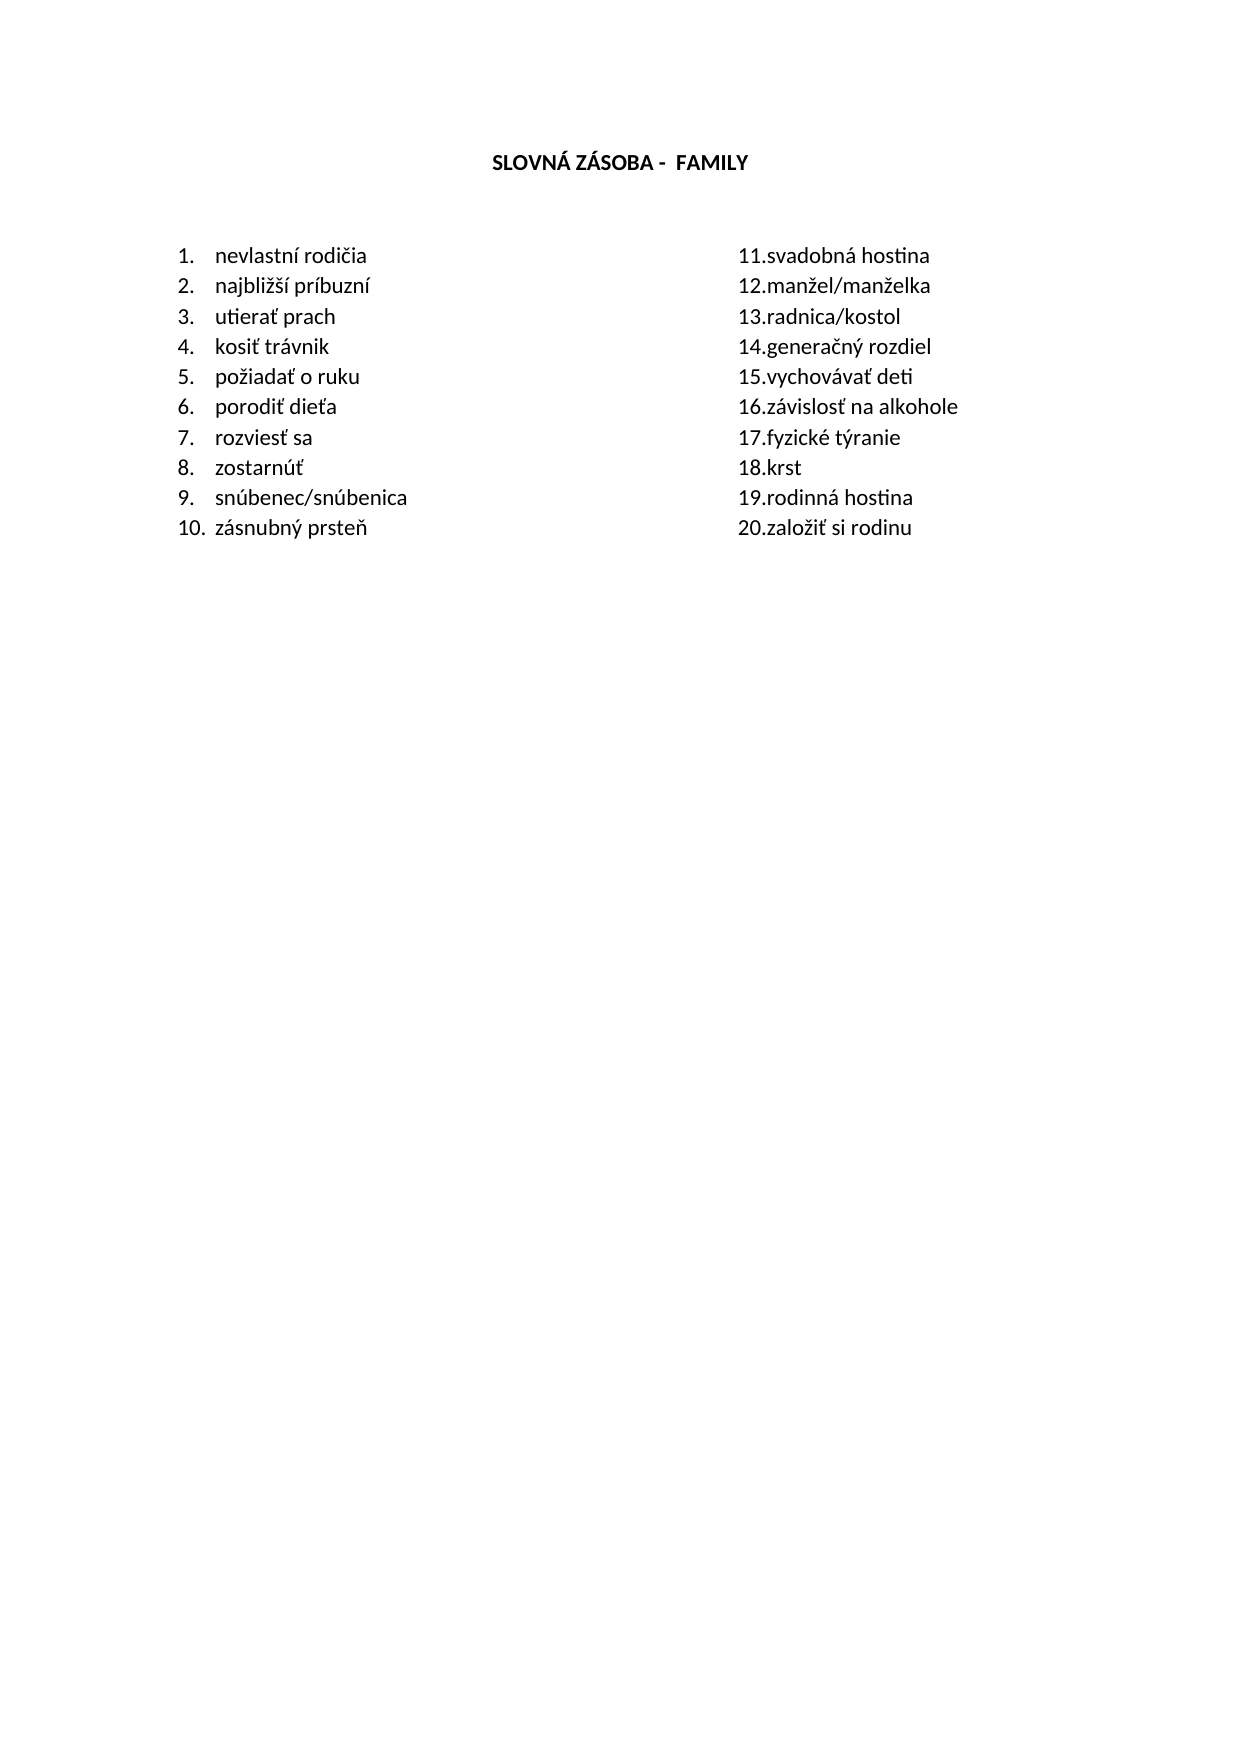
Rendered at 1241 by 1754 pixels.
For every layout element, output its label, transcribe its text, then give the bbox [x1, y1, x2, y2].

list snúbenec/snúbenica 19.rodinná hostina [177, 483, 1093, 511]
text SLOVNÁ ZÁSOBA - FAMILY [148, 148, 1093, 176]
list najbližší príbuzní 12.manžel/manželka [177, 272, 1093, 299]
list zásnubný prsteň 20.založiť si rodinu [177, 513, 1093, 541]
list porodiť dieťa 16.závislosť na alkohole [177, 392, 1093, 420]
list kosiť trávnik 14.generačný rozdiel [177, 332, 1093, 360]
list rozviesť sa 17.fyzické týranie [177, 423, 1093, 451]
list utierať prach 13.radnica/kostol [177, 302, 1093, 330]
list nevlastní rodičia 11.svadobná hostina [177, 241, 1093, 269]
list zostarnúť 18.krst [177, 453, 1093, 481]
list požiadať o ruku 15.vychovávať deti [177, 362, 1093, 390]
